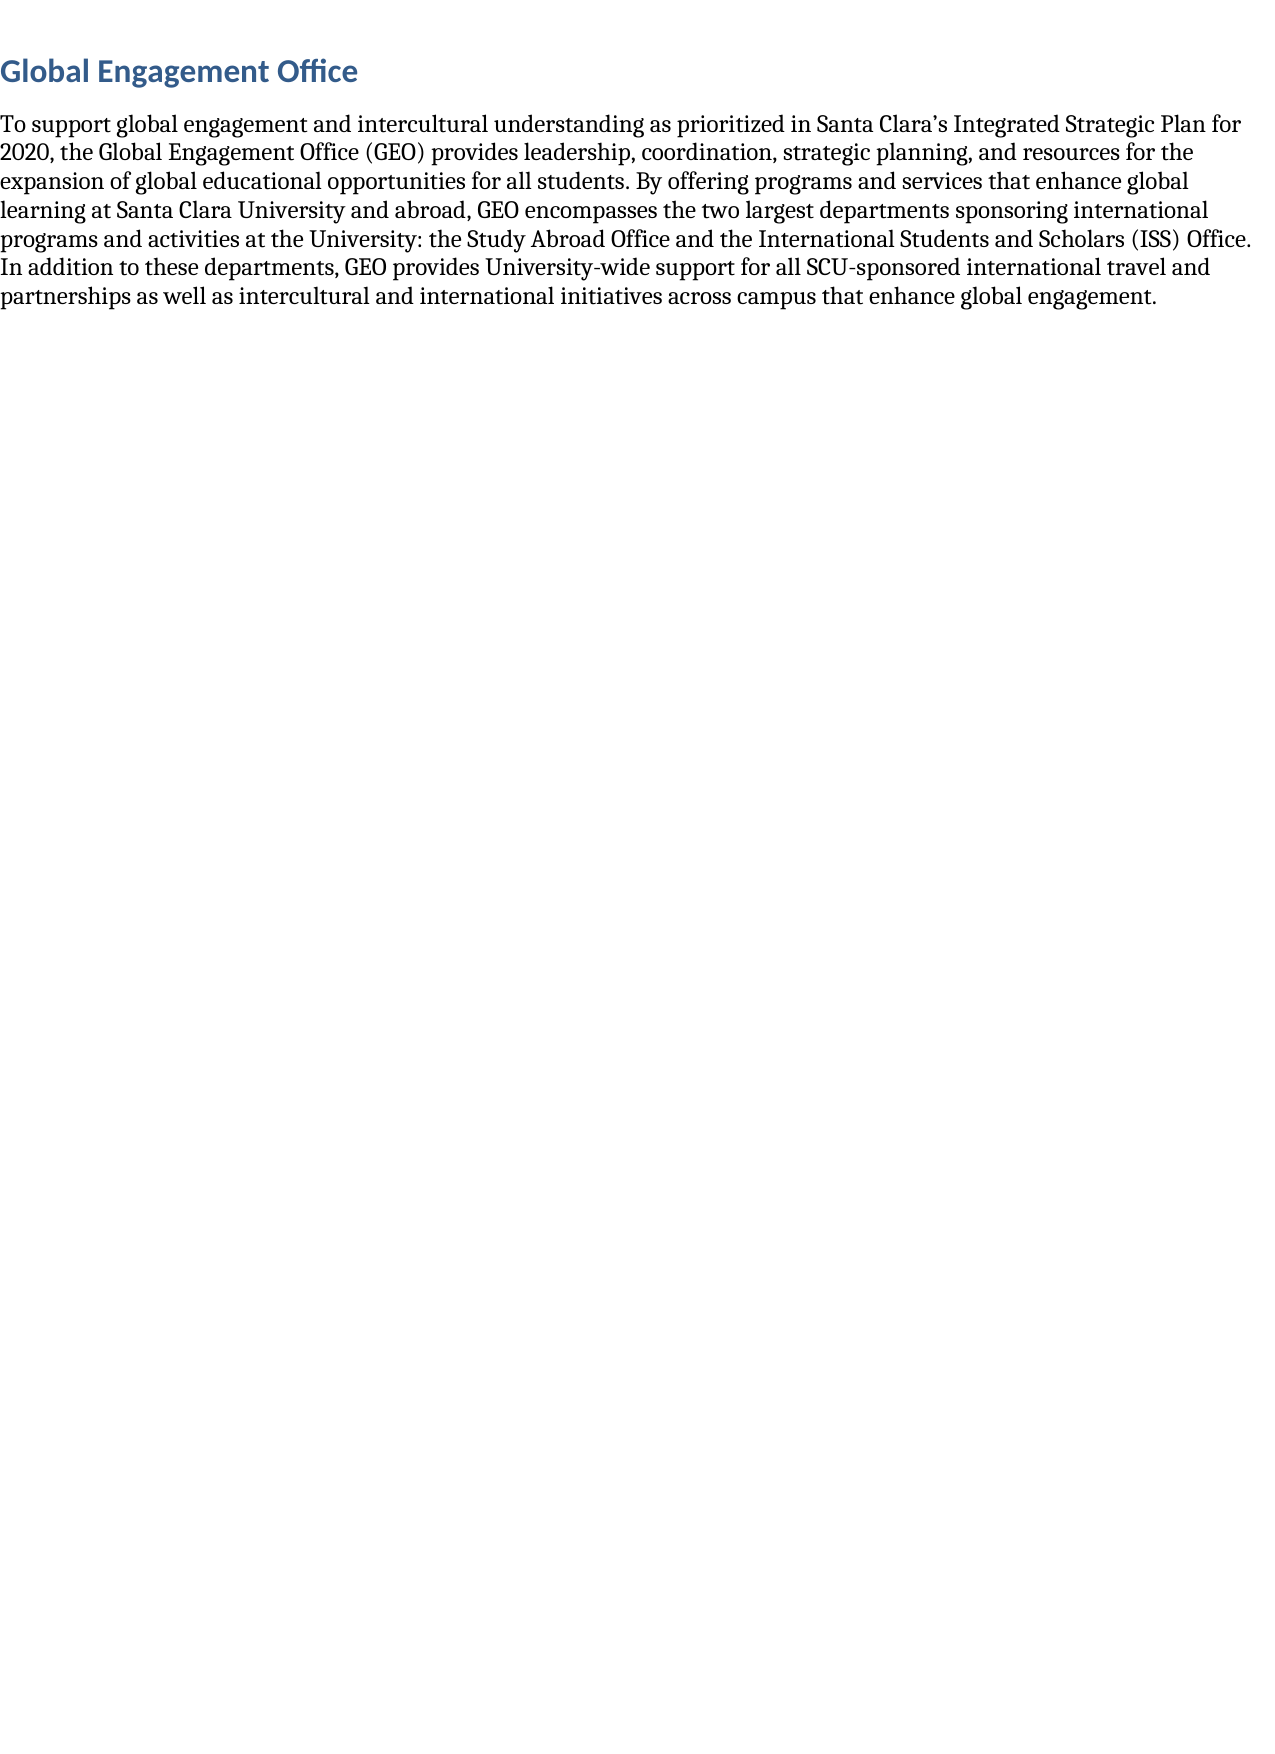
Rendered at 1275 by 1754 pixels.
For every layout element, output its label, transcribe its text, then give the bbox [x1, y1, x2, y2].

subtitle Global Engagement Office [0, 50, 1275, 91]
text To support global engagement and intercultural understanding as prioritized in Santa Clara’s Integrated Strategic Plan for 2020, the Global Engagement Office (GEO) provides leadership, coordination, strategic planning, and resources for the expansion of global educational opportunities for all students. By offering programs and services that enhance global learning at Santa Clara University and abroad, GEO encompasses the two largest departments sponsoring international programs and activities at the University: the Study Abroad Office and the International Students and Scholars (ISS) Office. In addition to these departments, GEO provides University-wide support for all SCU-sponsored international travel and partnerships as well as intercultural and international initiatives across campus that enhance global engagement. [0, 109, 1275, 311]
